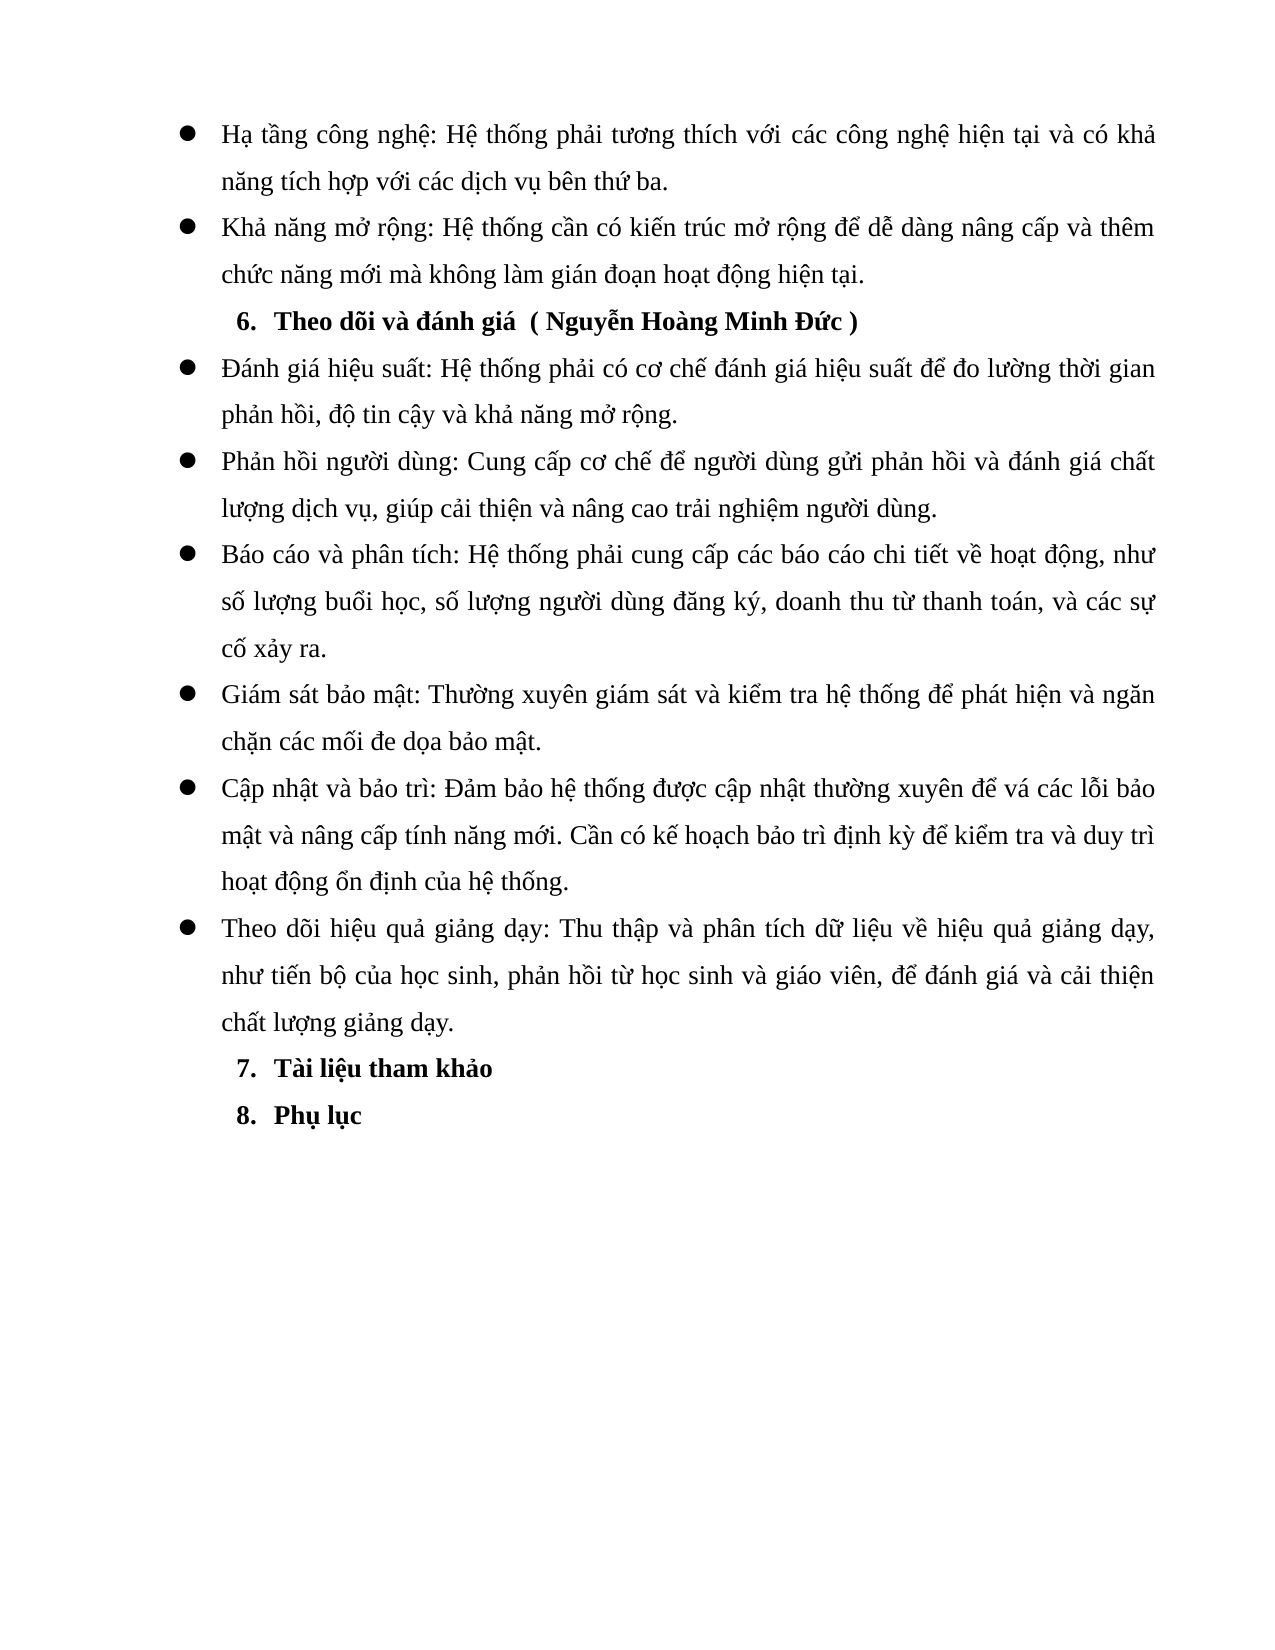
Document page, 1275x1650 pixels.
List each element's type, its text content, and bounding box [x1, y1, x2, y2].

list Báo cáo và phân tích: Hệ thống phải cung cấp các báo cáo chi tiết về hoạt động, như số lượng buổi học, số lượng người dùng đăng ký, doanh thu từ thanh toán, và các sự cố xảy ra. [177, 538, 1157, 663]
list Theo dõi và đánh giá ( Nguyễn Hoàng Minh Đức ) [236, 305, 1157, 336]
list Cập nhật và bảo trì: Đảm bảo hệ thống được cập nhật thường xuyên để vá các lỗi bảo mật và nâng cấp tính năng mới. Cần có kế hoạch bảo trì định kỳ để kiểm tra và duy trì hoạt động ổn định của hệ thống. [177, 772, 1157, 897]
list Phản hồi người dùng: Cung cấp cơ chế để người dùng gửi phản hồi và đánh giá chất lượng dịch vụ, giúp cải thiện và nâng cao trải nghiệm người dùng. [177, 445, 1157, 523]
list Tài liệu tham khảo [236, 1052, 1157, 1083]
list Giám sát bảo mật: Thường xuyên giám sát và kiểm tra hệ thống để phát hiện và ngăn chặn các mối đe dọa bảo mật. [177, 679, 1157, 757]
list Phụ lục [236, 1099, 1157, 1130]
list Khả năng mở rộng: Hệ thống cần có kiến trúc mở rộng để dễ dàng nâng cấp và thêm chức năng mới mà không làm gián đoạn hoạt động hiện tại. [177, 212, 1157, 289]
list Hạ tầng công nghệ: Hệ thống phải tương thích với các công nghệ hiện tại và có khả năng tích hợp với các dịch vụ bên thứ ba. [177, 118, 1157, 196]
list Theo dõi hiệu quả giảng dạy: Thu thập và phân tích dữ liệu về hiệu quả giảng dạy, như tiến bộ của học sinh, phản hồi từ học sinh và giáo viên, để đánh giá và cải thiện chất lượng giảng dạy. [177, 912, 1157, 1037]
list Đánh giá hiệu suất: Hệ thống phải có cơ chế đánh giá hiệu suất để đo lường thời gian phản hồi, độ tin cậy và khả năng mở rộng. [177, 352, 1157, 429]
